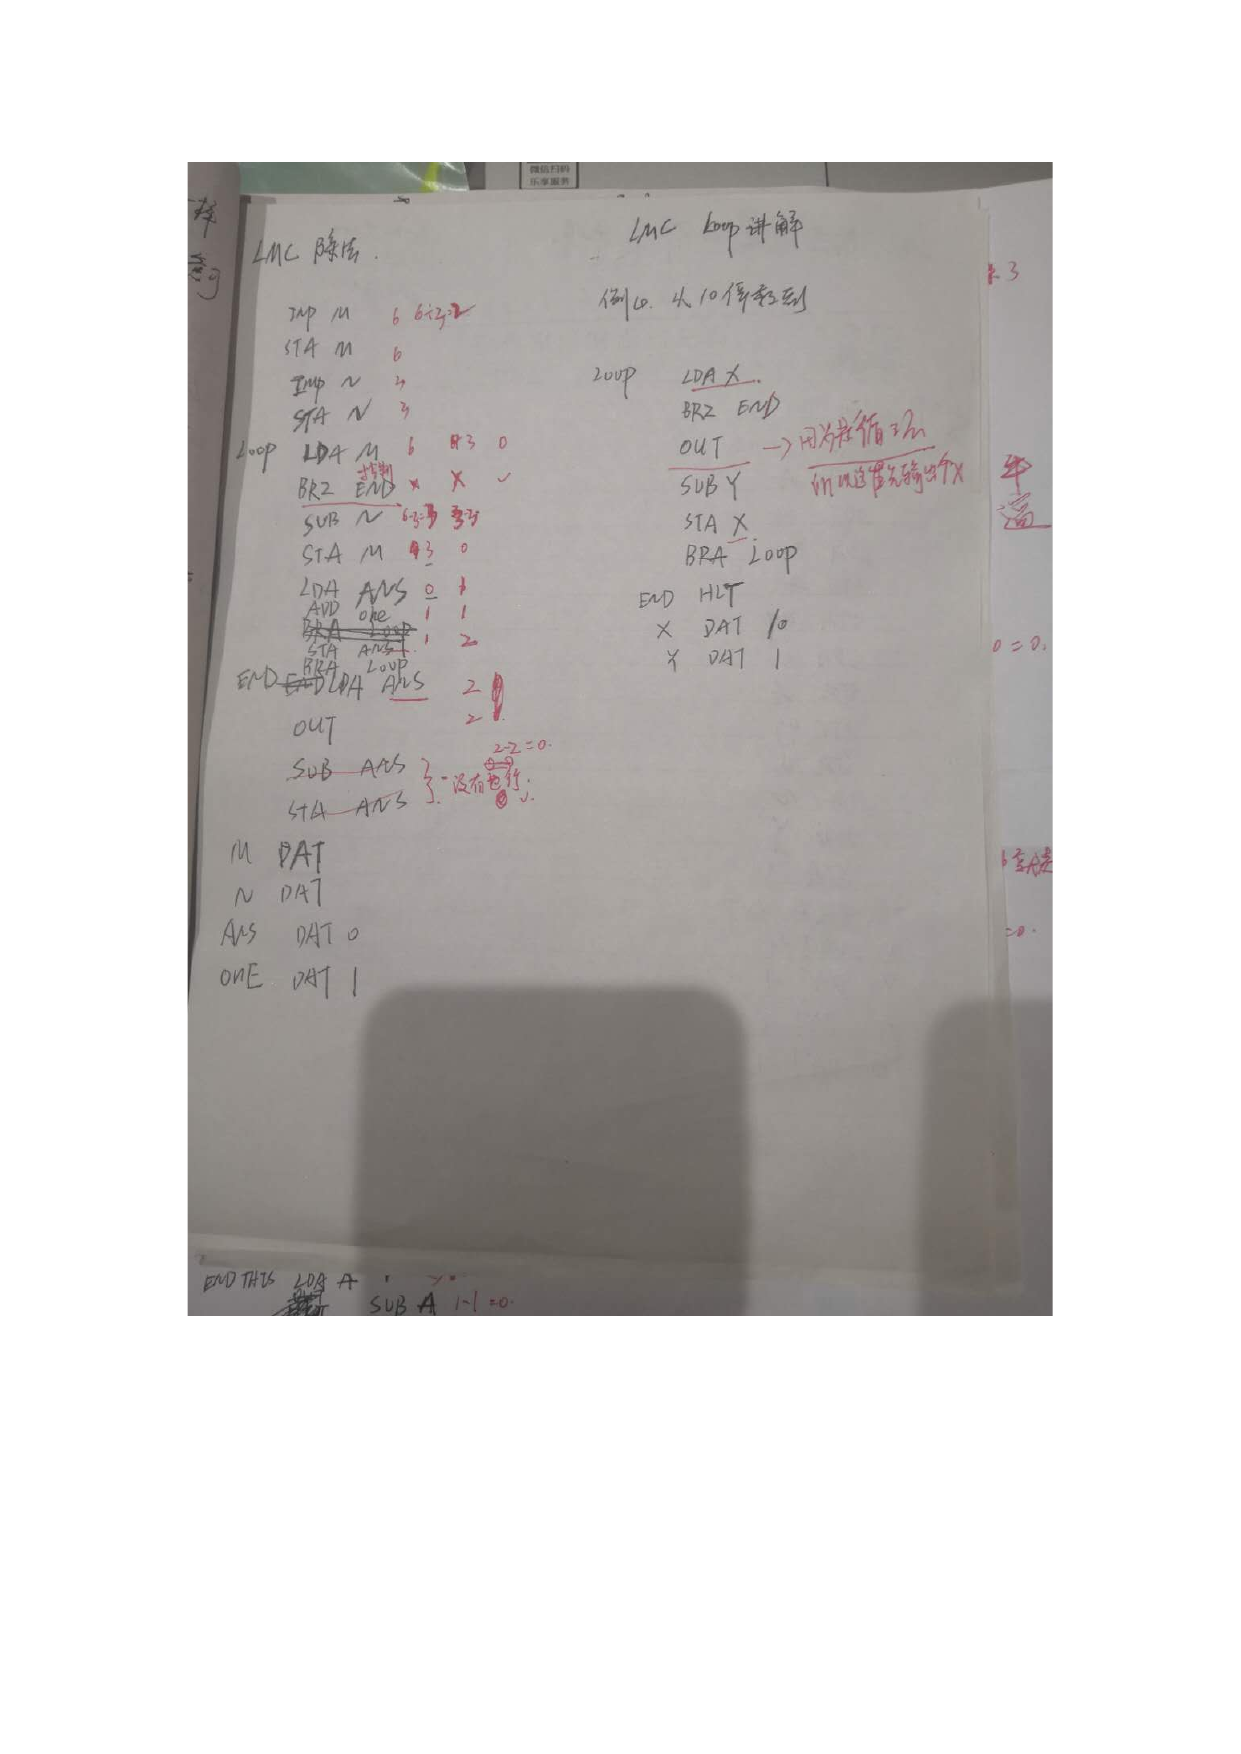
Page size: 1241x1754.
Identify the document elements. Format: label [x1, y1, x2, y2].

picture [187, 162, 1053, 1316]
